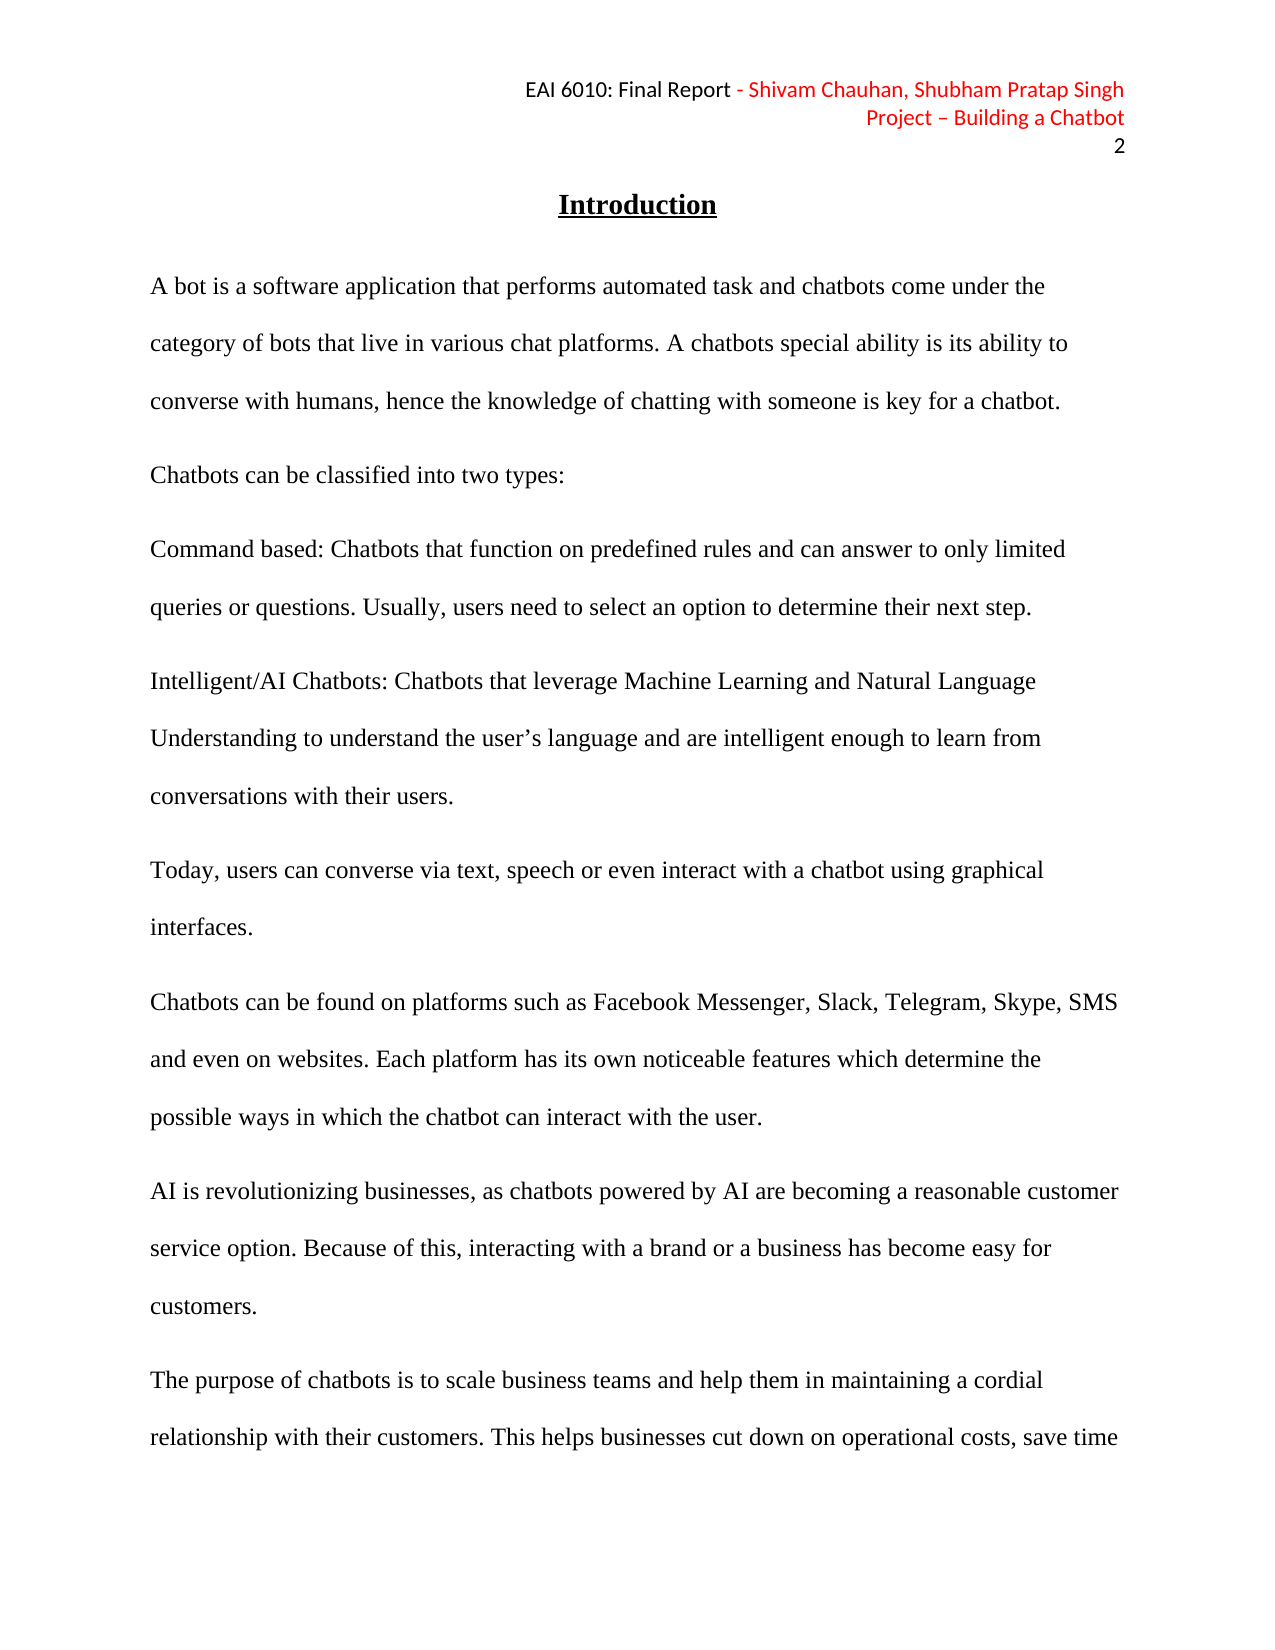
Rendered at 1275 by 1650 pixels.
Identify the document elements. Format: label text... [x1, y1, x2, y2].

text Intelligent/AI Chatbots: Chatbots that leverage Machine Learning and Natural Language Understanding to understand the user’s language and are intelligent enough to learn from conversations with their users. [150, 666, 1125, 809]
text Today, users can converse via text, speech or even interact with a chatbot using graphical interfaces. [150, 855, 1125, 941]
text A bot is a software application that performs automated task and chatbots come under the category of bots that live in various chat platforms. A chatbots special ability is its ability to converse with humans, hence the knowledge of chatting with someone is key for a chatbot. [150, 271, 1125, 414]
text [150, 1365, 1125, 1451]
text Introduction [150, 187, 1125, 221]
text AI is revolutionizing businesses, as chatbots powered by AI are becoming a reasonable customer service option. Because of this, interacting with a brand or a business has become easy for customers. [150, 1176, 1125, 1319]
text Chatbots can be found on platforms such as Facebook Messenger, Slack, Telegram, Skype, SMS and even on websites. Each platform has its own noticeable features which determine the possible ways in which the chatbot can interact with the user. [150, 987, 1125, 1130]
text Command based: Chatbots that function on predefined rules and can answer to only limited queries or questions. Usually, users need to select an option to determine their next step. [150, 534, 1125, 620]
text Chatbots can be classified into two types: [150, 460, 1125, 489]
